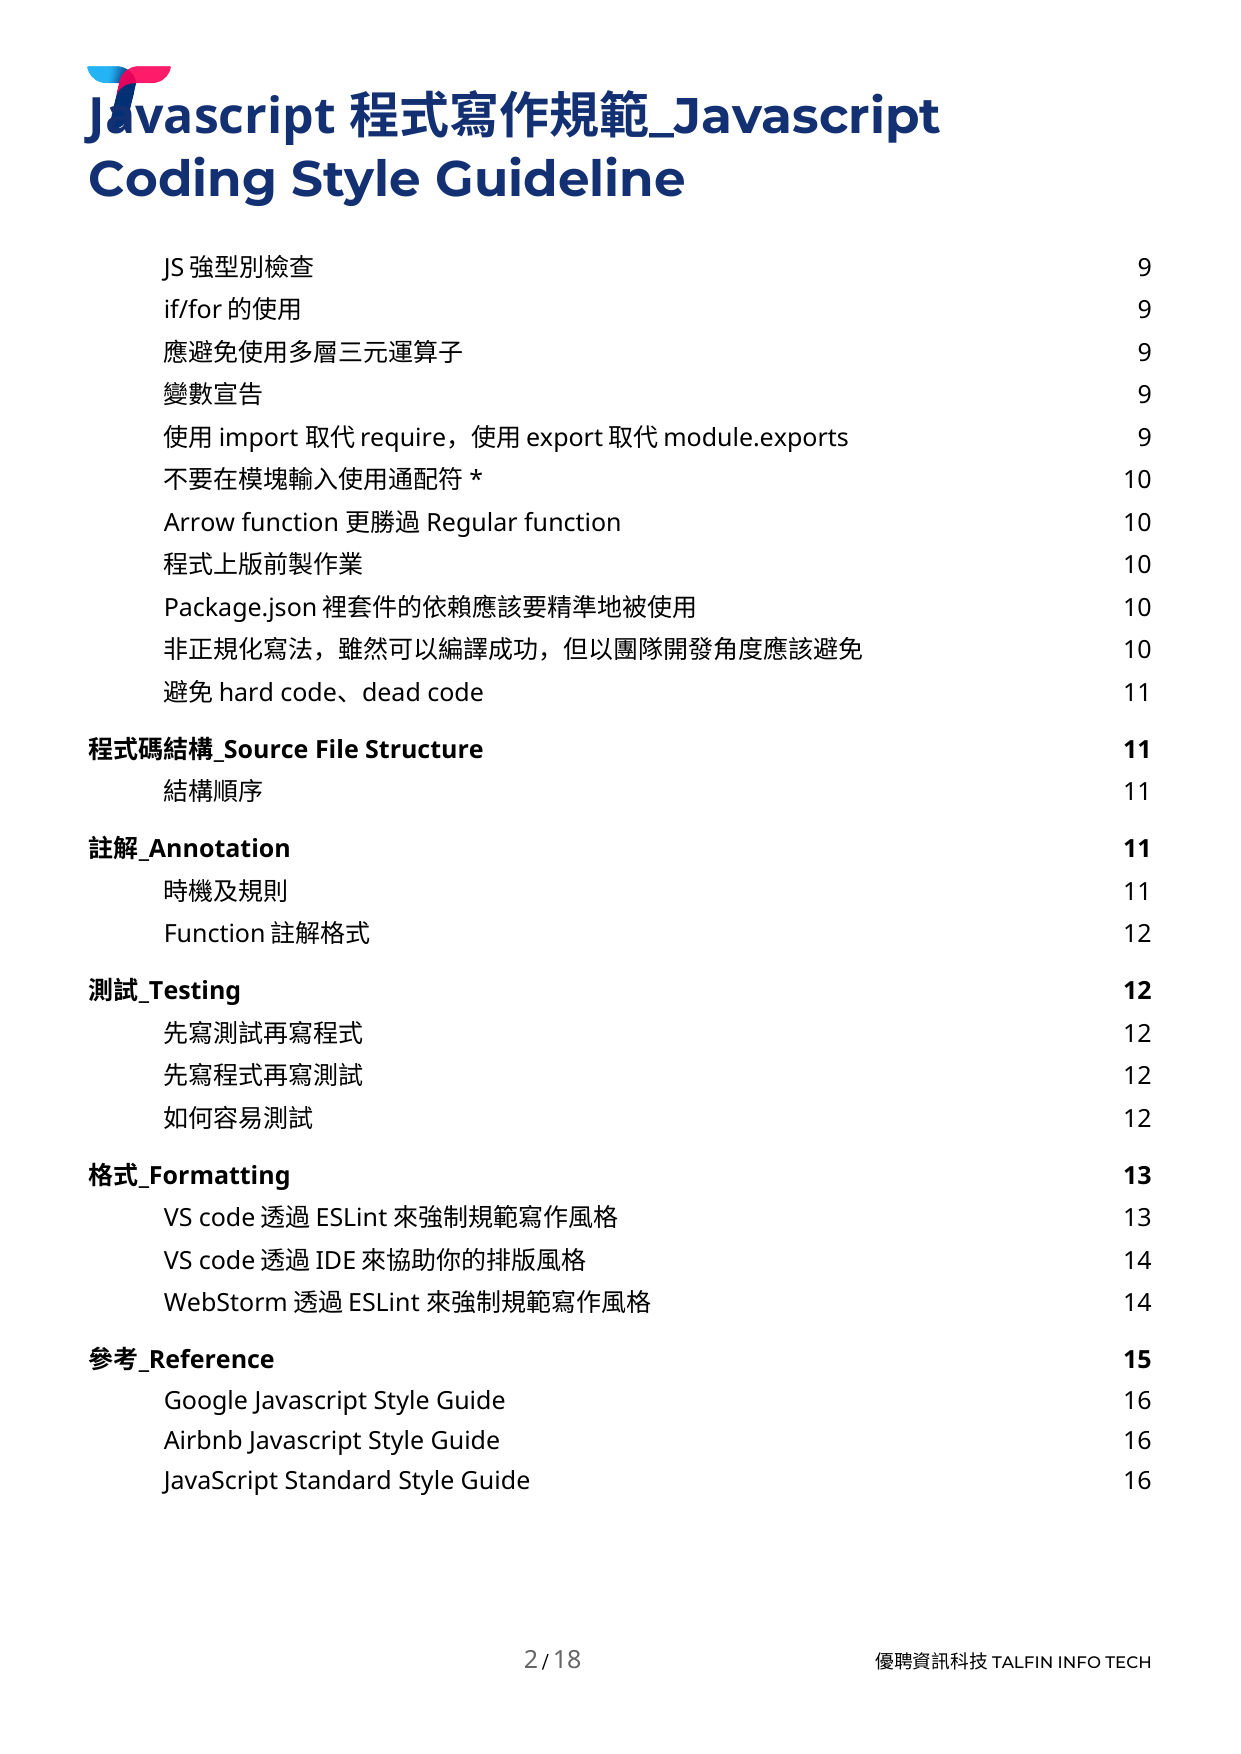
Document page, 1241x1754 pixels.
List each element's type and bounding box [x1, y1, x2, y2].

picture [115, 120, 124, 128]
picture [87, 66, 171, 130]
